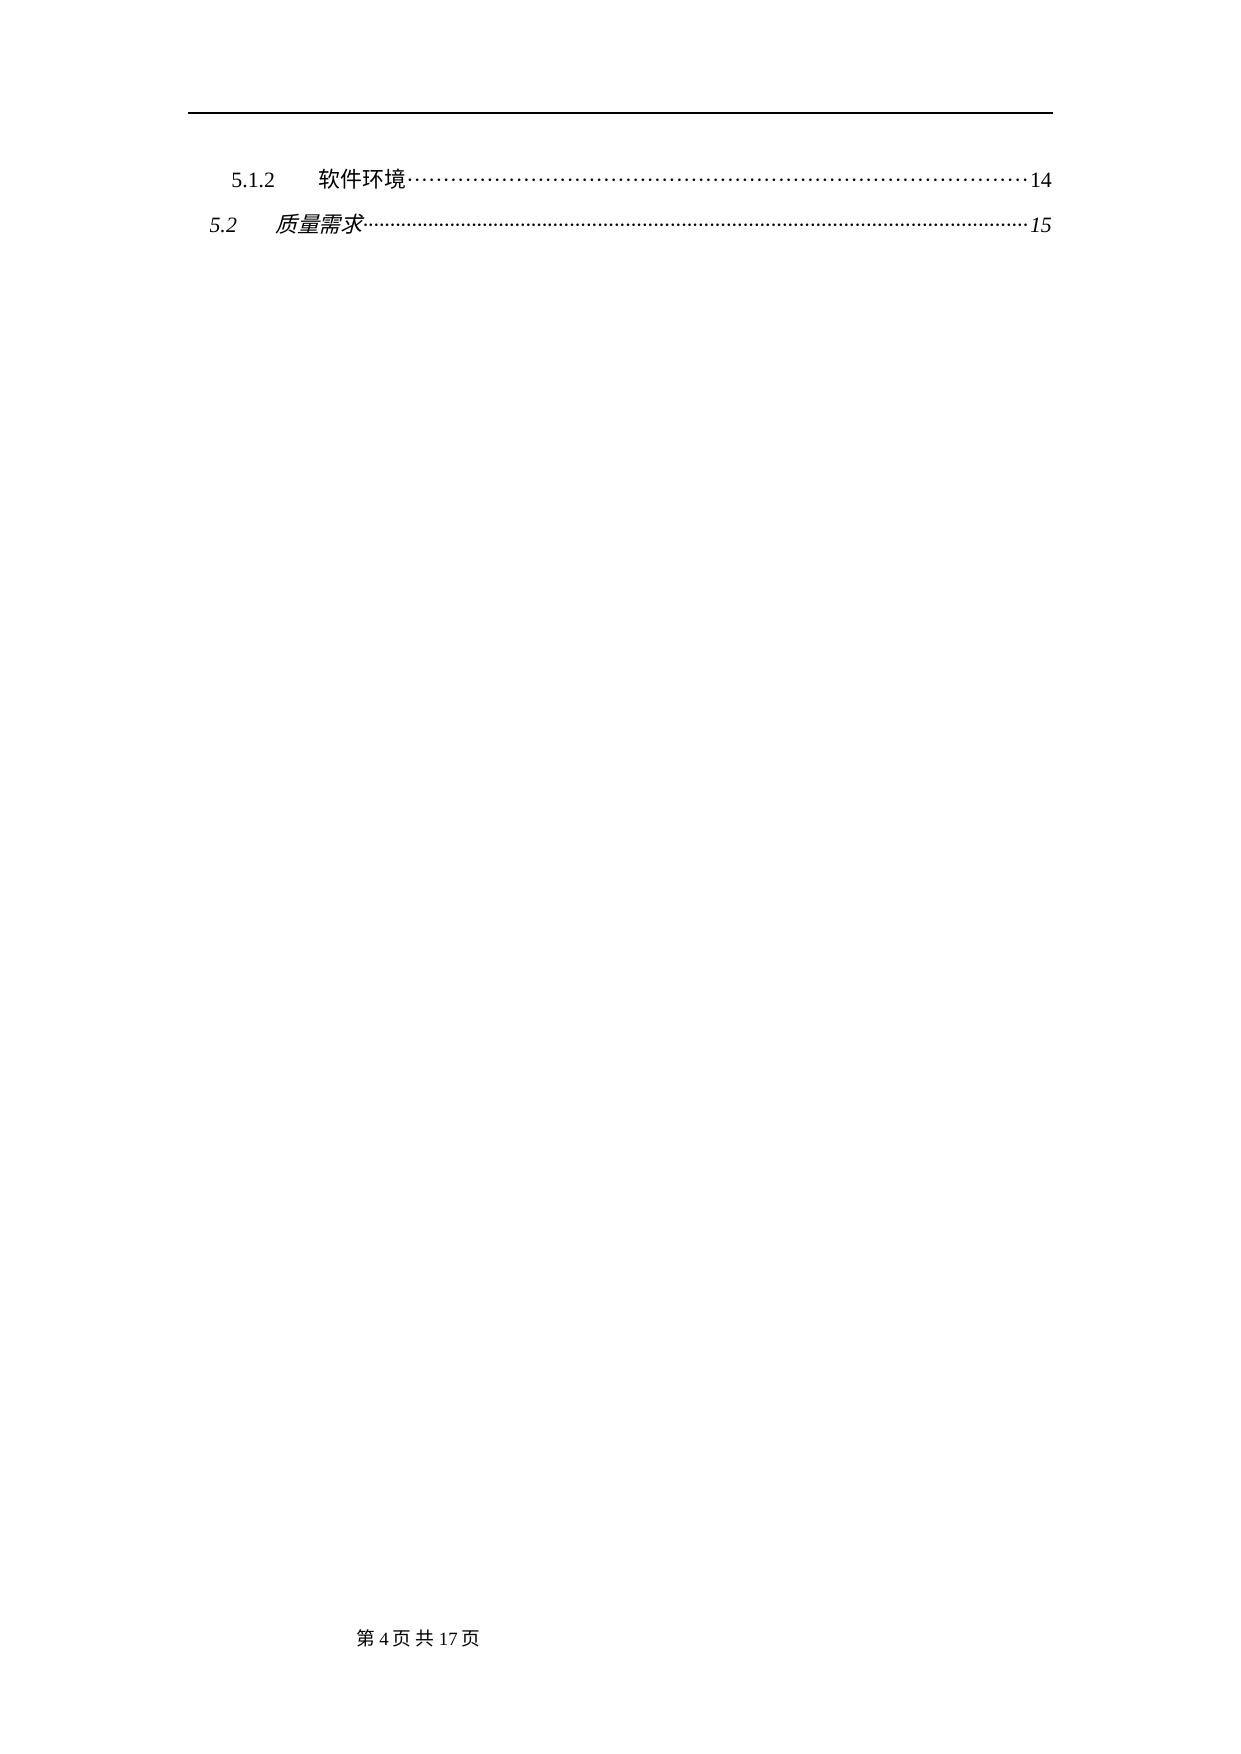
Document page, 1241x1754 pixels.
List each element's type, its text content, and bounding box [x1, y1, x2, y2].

text 5.1.2 软件环境 14 [231, 162, 1053, 194]
text 5.2 质量需求 15 [209, 207, 1053, 239]
